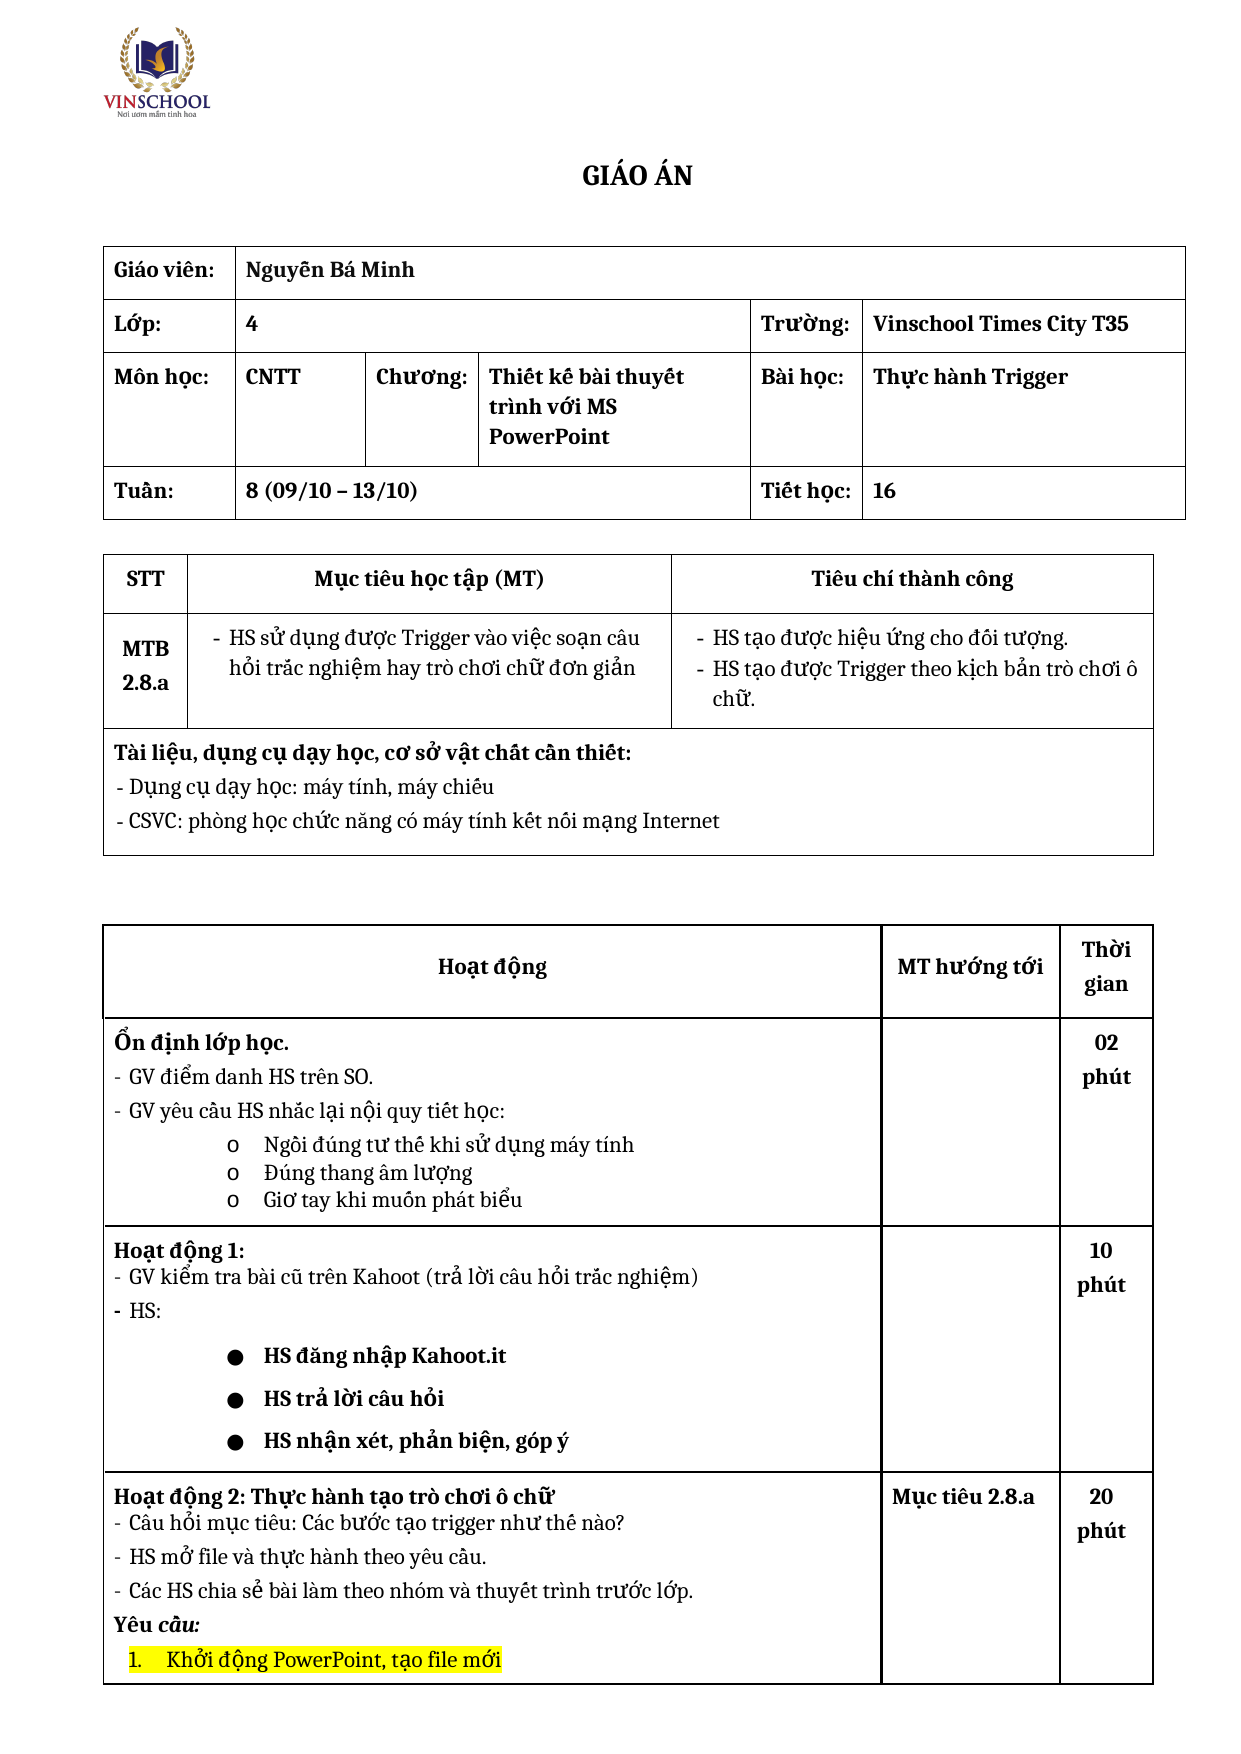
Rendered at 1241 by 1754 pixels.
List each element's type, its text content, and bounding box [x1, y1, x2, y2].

table_header Mục tiêu học tập (MT) [188, 555, 671, 613]
table_header Giáo viên: [104, 247, 235, 299]
table_cell Hoạt động 1: GV kiểm tra bài cũ trên Kahoot (trả lời câu hỏi trắc nghiệm) HS: HS đăng nhập Kahoot.it HS trả lời câu hỏi HS nhận xét, phản biện, góp ý [104, 1226, 880, 1471]
table_cell Mục tiêu 2.8.a [883, 1473, 1059, 1683]
table_cell Lớp: [104, 300, 235, 352]
table_cell Thực hành Trigger [863, 353, 1185, 466]
table_header Nguyễn Bá Minh [236, 247, 1185, 299]
picture [103, 25, 211, 117]
table_header Hoạt động [104, 926, 880, 1017]
table_cell 4 [236, 300, 750, 352]
table_header MT hướng tới [883, 926, 1059, 1017]
table_header Tiêu chí thành công [672, 555, 1153, 613]
table_cell 16 [863, 467, 1185, 519]
table_cell Tuần: [104, 467, 235, 519]
table_cell HS sử dụng được Trigger vào việc soạn câu hỏi trắc nghiệm hay trò chơi chữ đơn giản [188, 614, 671, 728]
table_cell Ổn định lớp học. GV điểm danh HS trên SO. GV yêu cầu HS nhắc lại nội quy tiết học: Ngồi đúng tư thế khi sử dụng máy tính Đúng thang âm lượng Giơ tay khi muốn phát biểu [104, 1018, 880, 1225]
table_cell [883, 1019, 1059, 1225]
table_cell Môn học: [104, 353, 235, 466]
table_cell Tài liệu, dụng cụ dạy học, cơ sở vật chất cần thiết: Dụng cụ dạy học: máy tính, máy chiếu CSVC: phòng học chức năng có máy tính kết nối mạng Internet [104, 729, 1153, 854]
table_cell CNTT [236, 353, 365, 466]
table_cell Vinschool Times City T35 [863, 300, 1185, 352]
table_cell Tiết học: [751, 467, 862, 519]
table_cell Thiết kế bài thuyết trình với MS PowerPoint [479, 353, 750, 466]
table_cell HS tạo được hiệu ứng cho đối tượng. HS tạo được Trigger theo kịch bản trò chơi ô chữ. [672, 614, 1153, 728]
table_cell 20 phút [1061, 1473, 1152, 1683]
text GIÁO ÁN [103, 159, 1172, 192]
table_cell 10 phút [1061, 1227, 1152, 1471]
table_cell [883, 1227, 1059, 1471]
table_header Thời gian [1061, 926, 1152, 1017]
table_header STT [104, 555, 187, 613]
table_cell Bài học: [751, 353, 862, 466]
table_cell Trường: [751, 300, 862, 352]
table_cell MTB 2.8.a [104, 614, 187, 728]
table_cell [104, 1472, 880, 1683]
table_cell 8 (09/10 – 13/10) [236, 467, 750, 519]
table_cell 02 phút [1061, 1019, 1152, 1225]
table_cell Chương: [366, 353, 478, 466]
